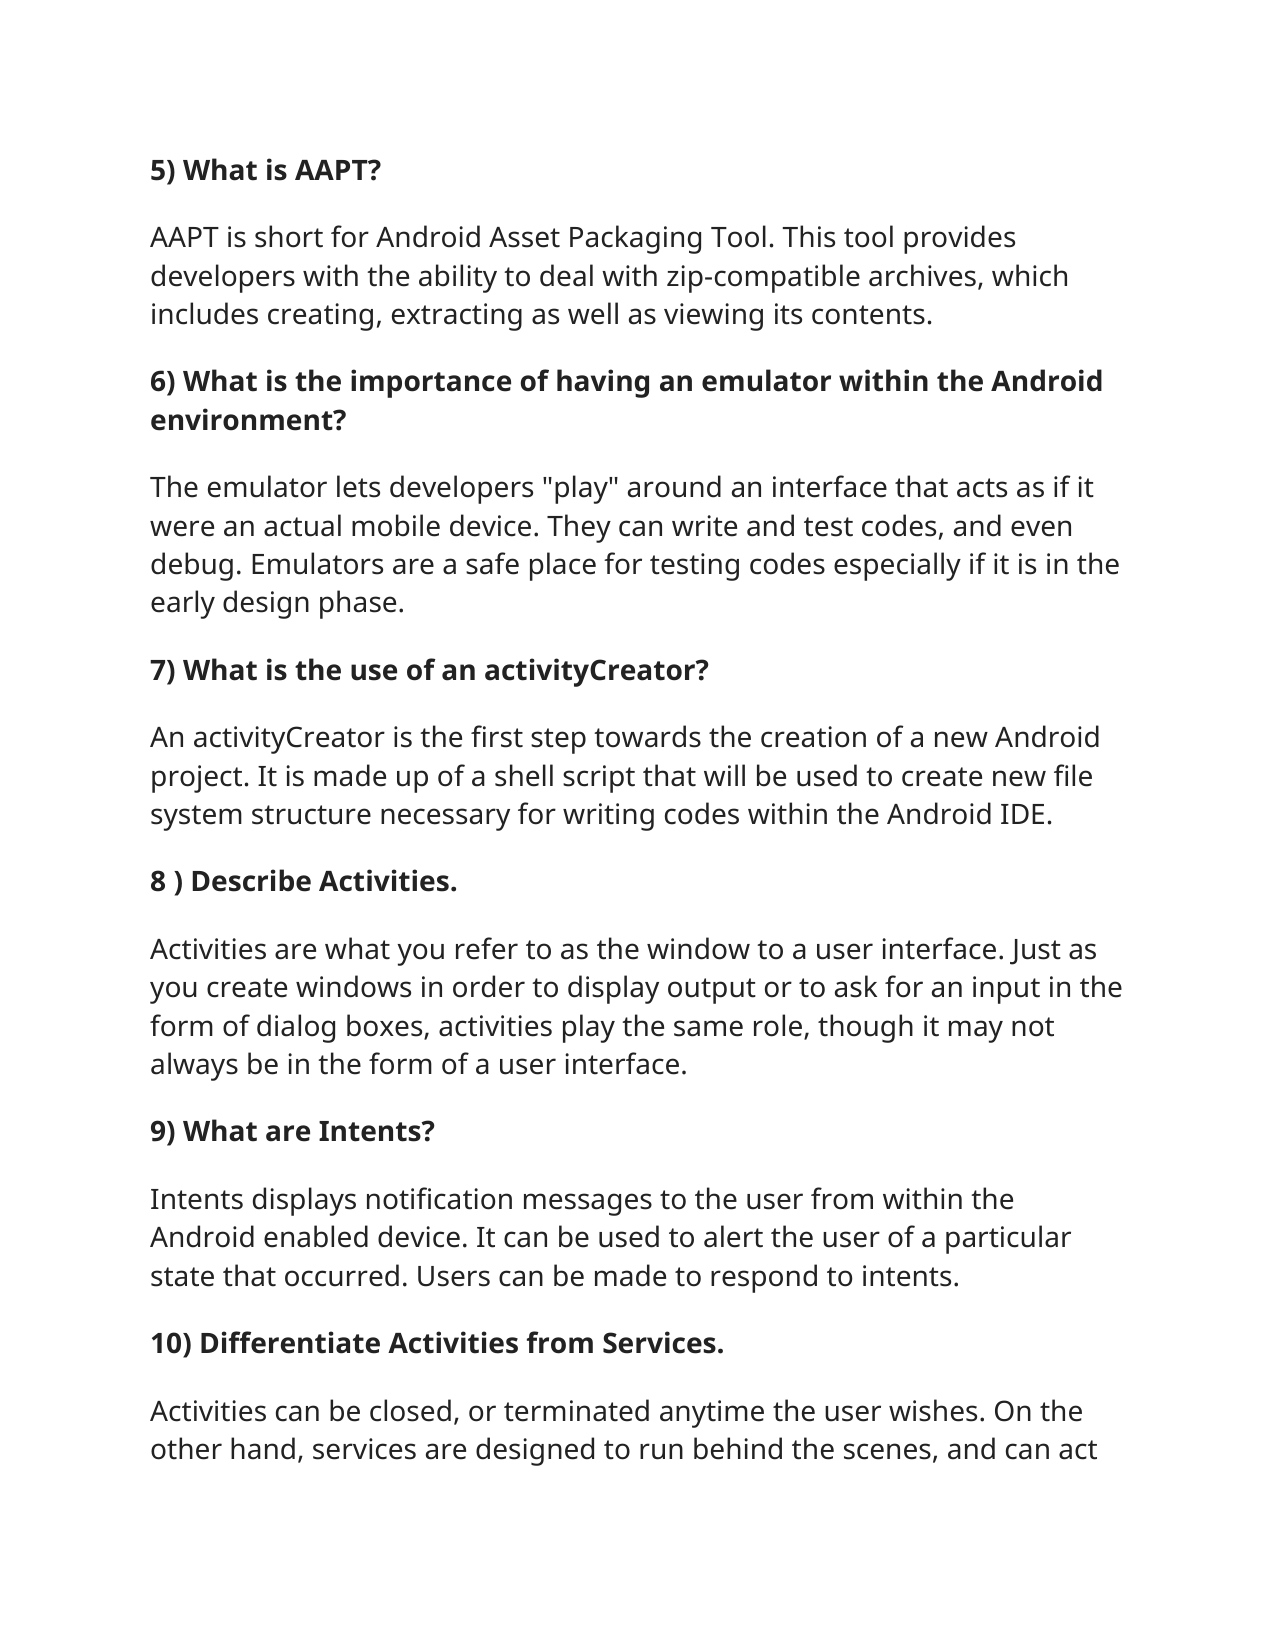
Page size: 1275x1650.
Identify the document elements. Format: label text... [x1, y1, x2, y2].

text 7) What is the use of an activityCreator? [150, 650, 1125, 688]
text An activityCreator is the first step towards the creation of a new Android project. It is made up of a shell script that will be used to create new file system structure necessary for writing codes within the Android IDE. [150, 717, 1125, 832]
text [150, 1391, 1125, 1467]
text The emulator lets developers "play" around an interface that acts as if it were an actual mobile device. They can write and test codes, and even debug. Emulators are a safe place for testing codes especially if it is in the early design phase. [150, 467, 1125, 621]
text 9) What are Intents? [150, 1112, 1125, 1150]
text 6) What is the importance of having an emulator within the Android environment? [150, 362, 1125, 438]
text Activities are what you refer to as the window to a user interface. Just as you create windows in order to display output or to ask for an input in the form of dialog boxes, activities play the same role, though it may not always be in the form of a user interface. [150, 929, 1125, 1082]
text AAPT is short for Android Asset Packaging Tool. This tool provides developers with the ability to deal with zip-compatible archives, which includes creating, extracting as well as viewing its contents. [150, 217, 1125, 332]
text 10) Differentiate Activities from Services. [150, 1323, 1125, 1362]
text 8 ) Describe Activities. [150, 862, 1125, 900]
text Intents displays notification messages to the user from within the Android enabled device. It can be used to alert the user of a particular state that occurred. Users can be made to respond to intents. [150, 1179, 1125, 1294]
text 5) What is AAPT? [150, 150, 1125, 188]
